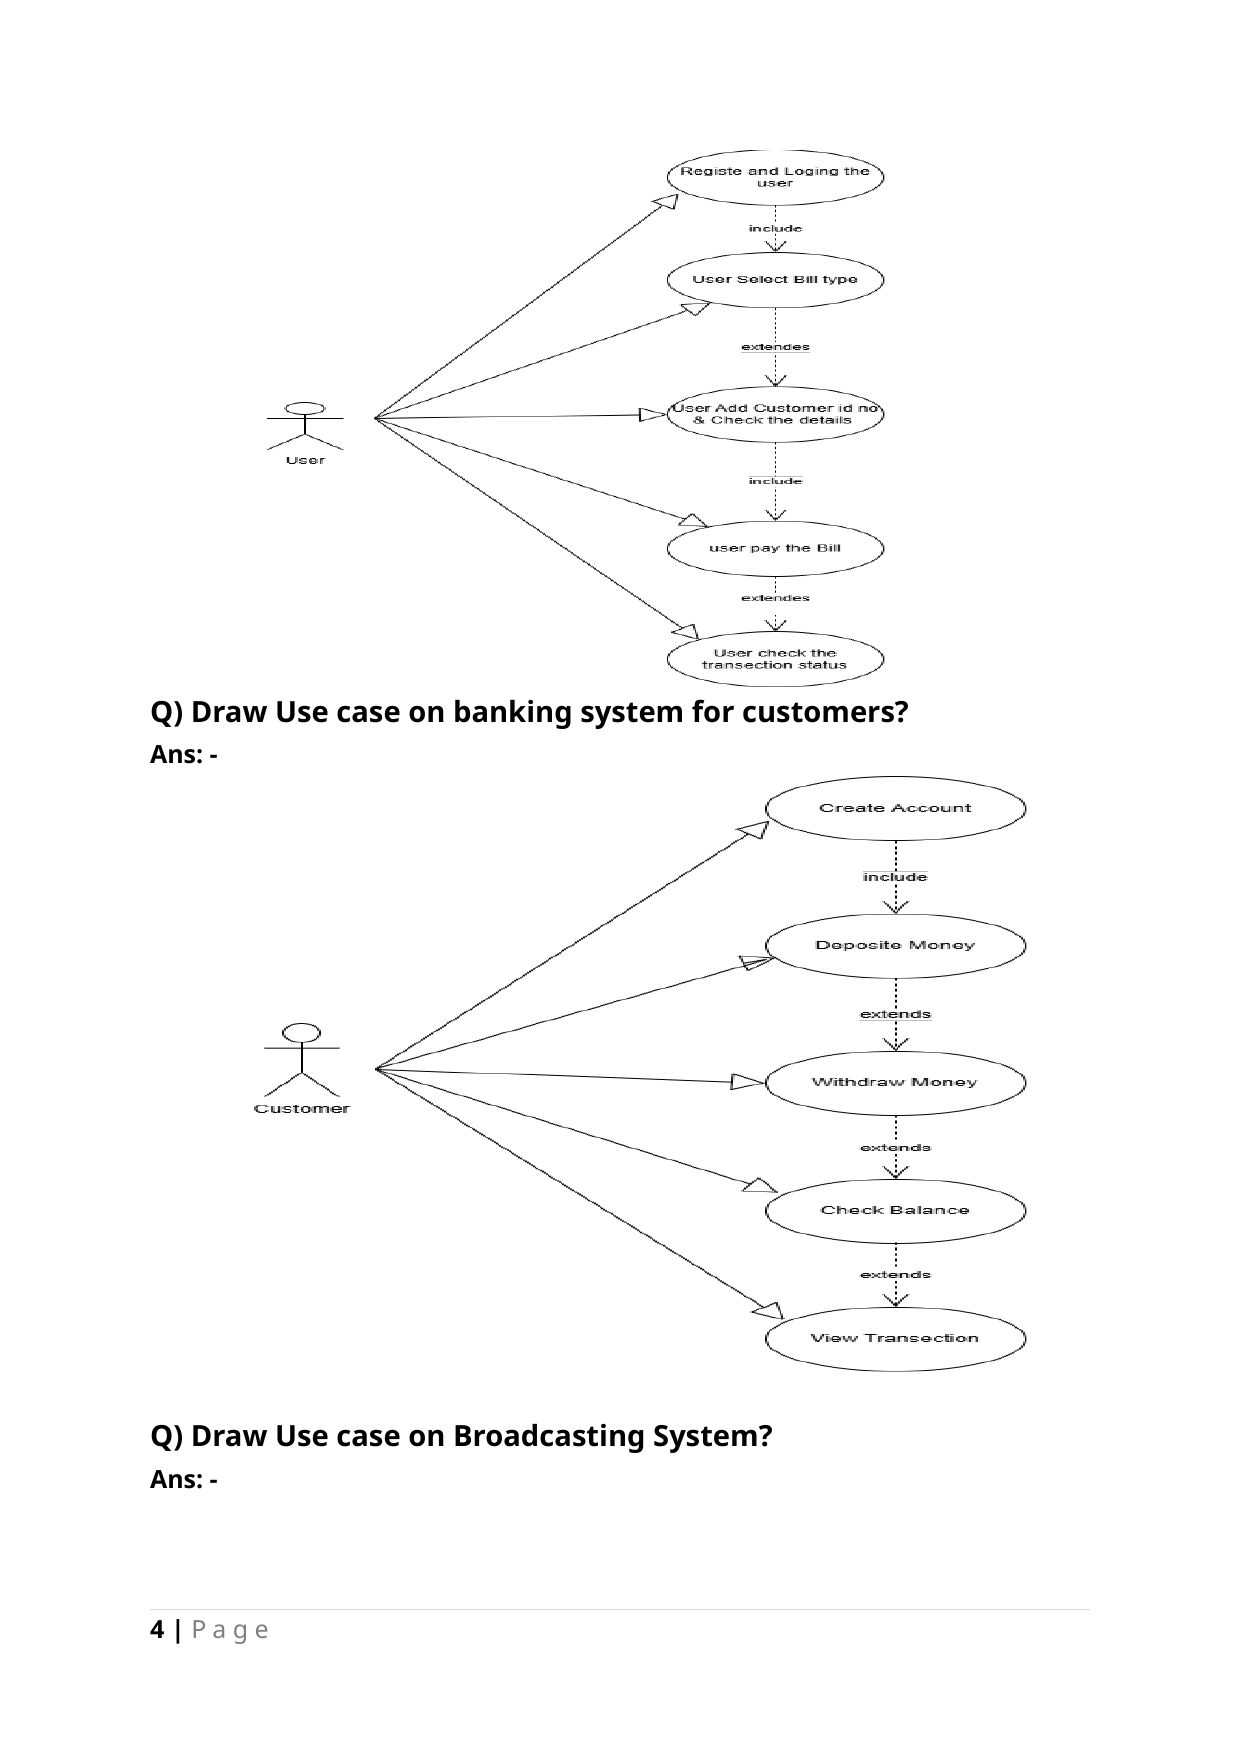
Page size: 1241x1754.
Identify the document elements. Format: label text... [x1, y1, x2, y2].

text Q) Draw Use case on banking system for customers? [150, 691, 1090, 731]
text Q) Draw Use case on Broadcasting System? [150, 1416, 1090, 1455]
text Ans: - [150, 737, 1090, 771]
text Ans: - [150, 1461, 1090, 1495]
picture [253, 776, 1027, 1372]
picture [266, 150, 885, 687]
